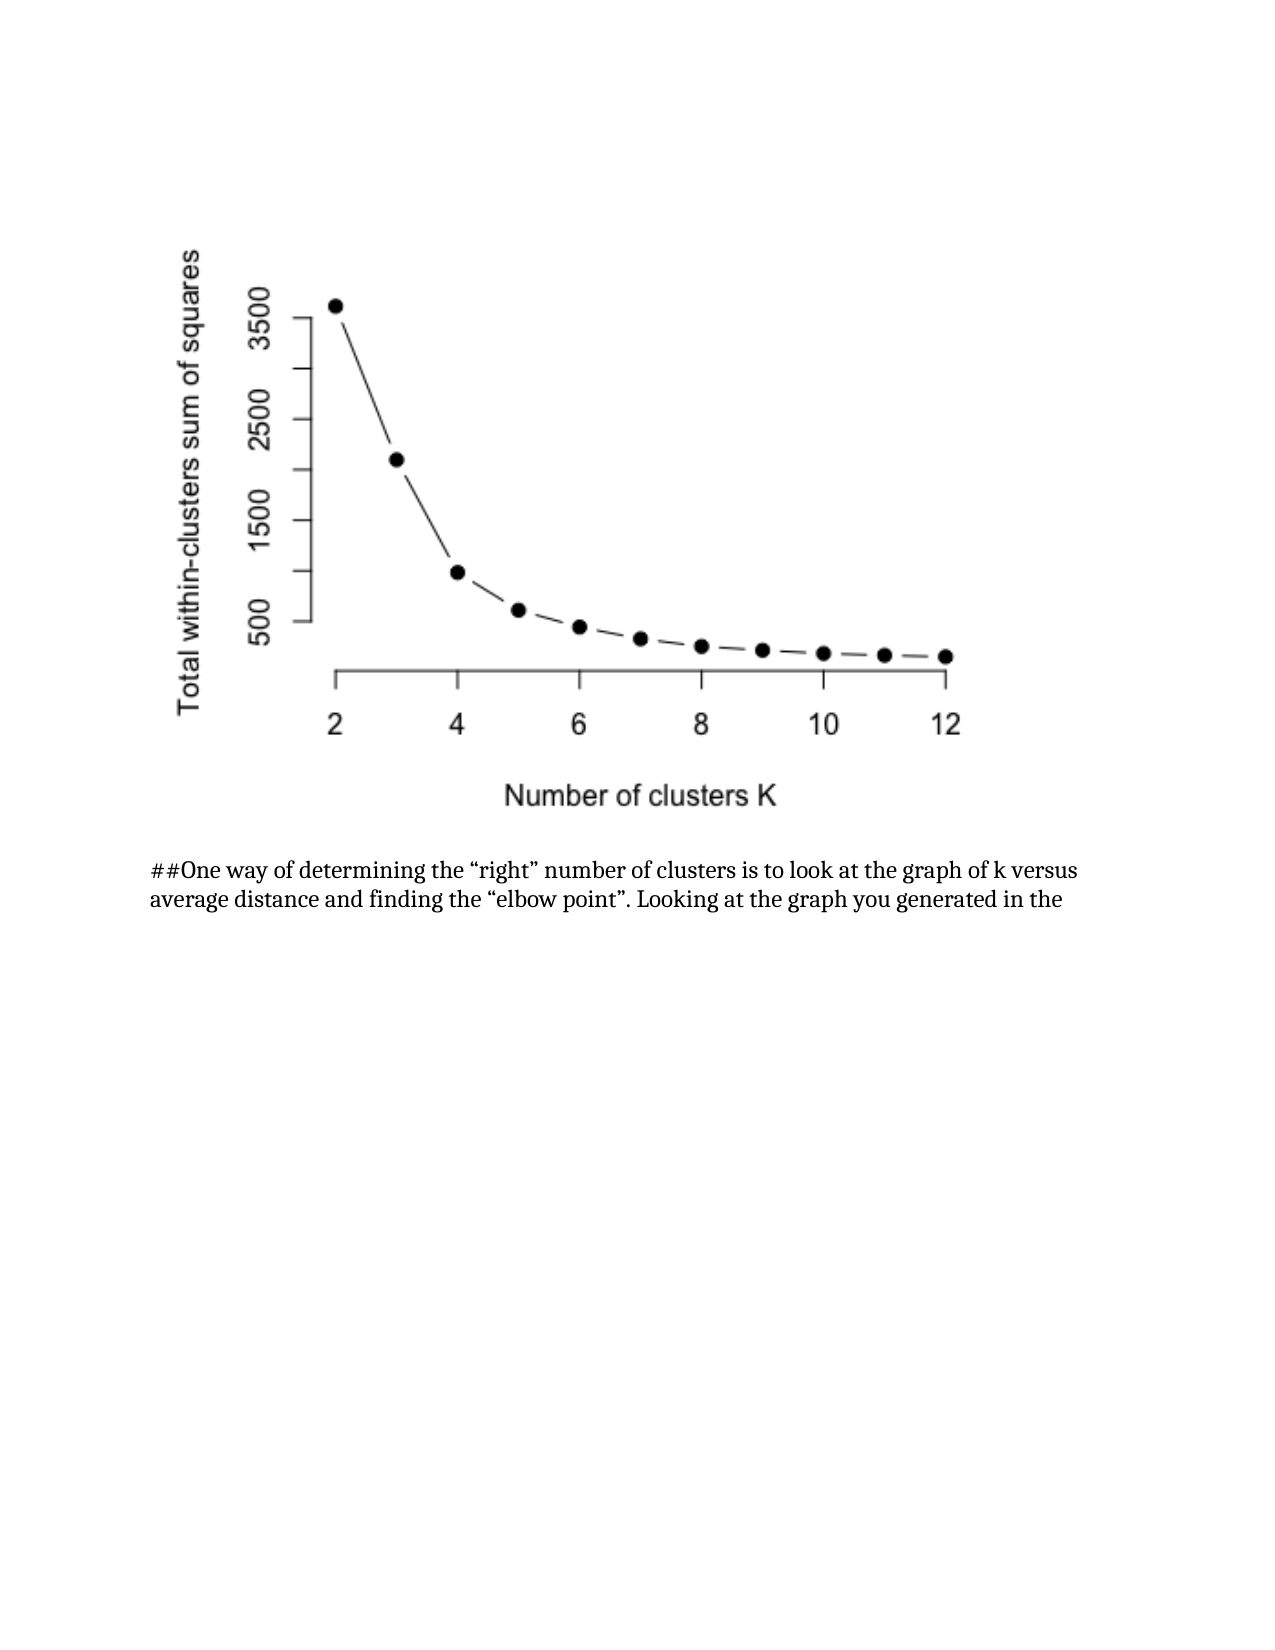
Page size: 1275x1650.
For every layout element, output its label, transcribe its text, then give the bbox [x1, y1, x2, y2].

picture [168, 150, 1044, 850]
